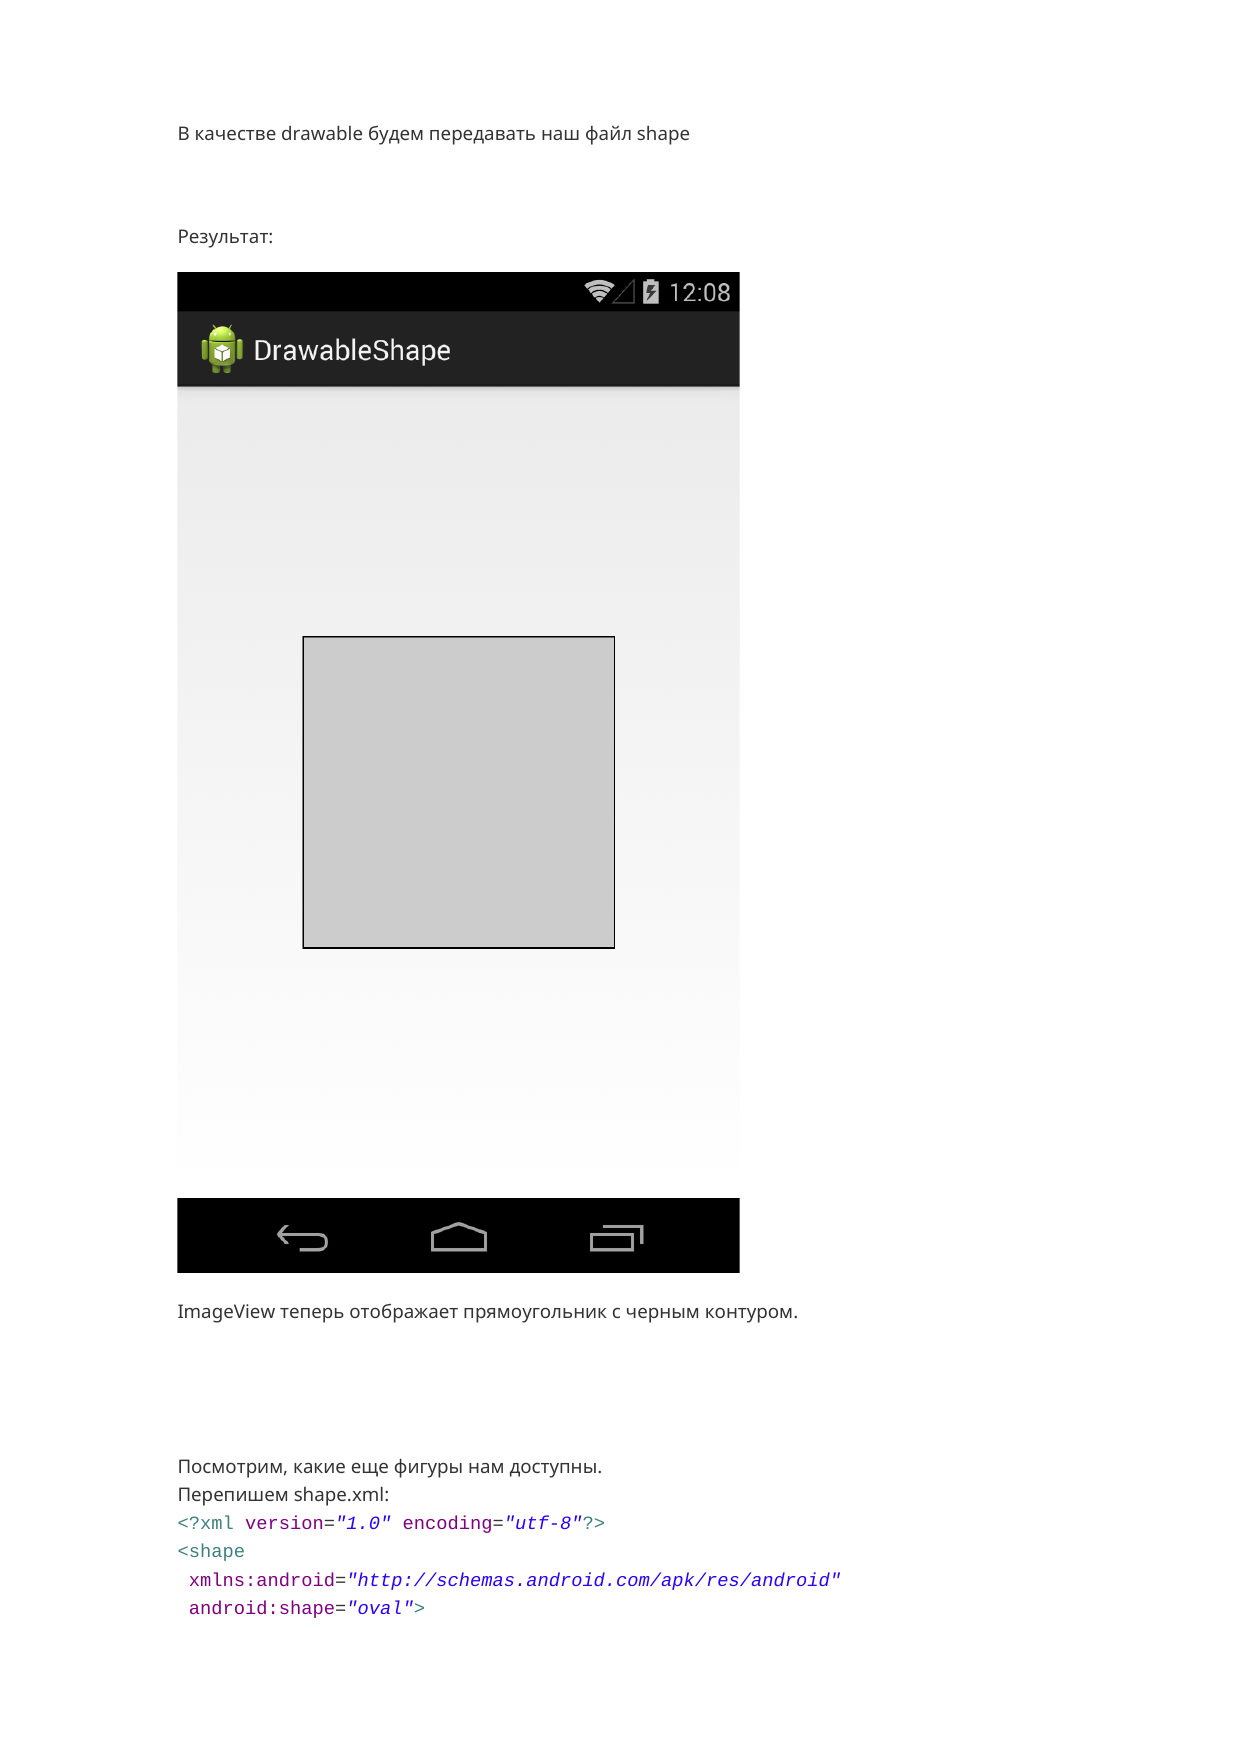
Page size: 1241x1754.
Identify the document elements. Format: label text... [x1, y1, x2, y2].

text Посмотрим, какие еще фигуры нам доступны. [177, 1451, 1152, 1479]
text В качестве drawable будем передавать наш файл shape [177, 118, 1152, 146]
text ImageView теперь отображает прямоугольник с черным контуром. [177, 1296, 1152, 1324]
text Перепишем shape.xml: [177, 1479, 1152, 1507]
text Результат: [177, 221, 1152, 249]
picture [177, 272, 740, 1273]
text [177, 1507, 1152, 1620]
